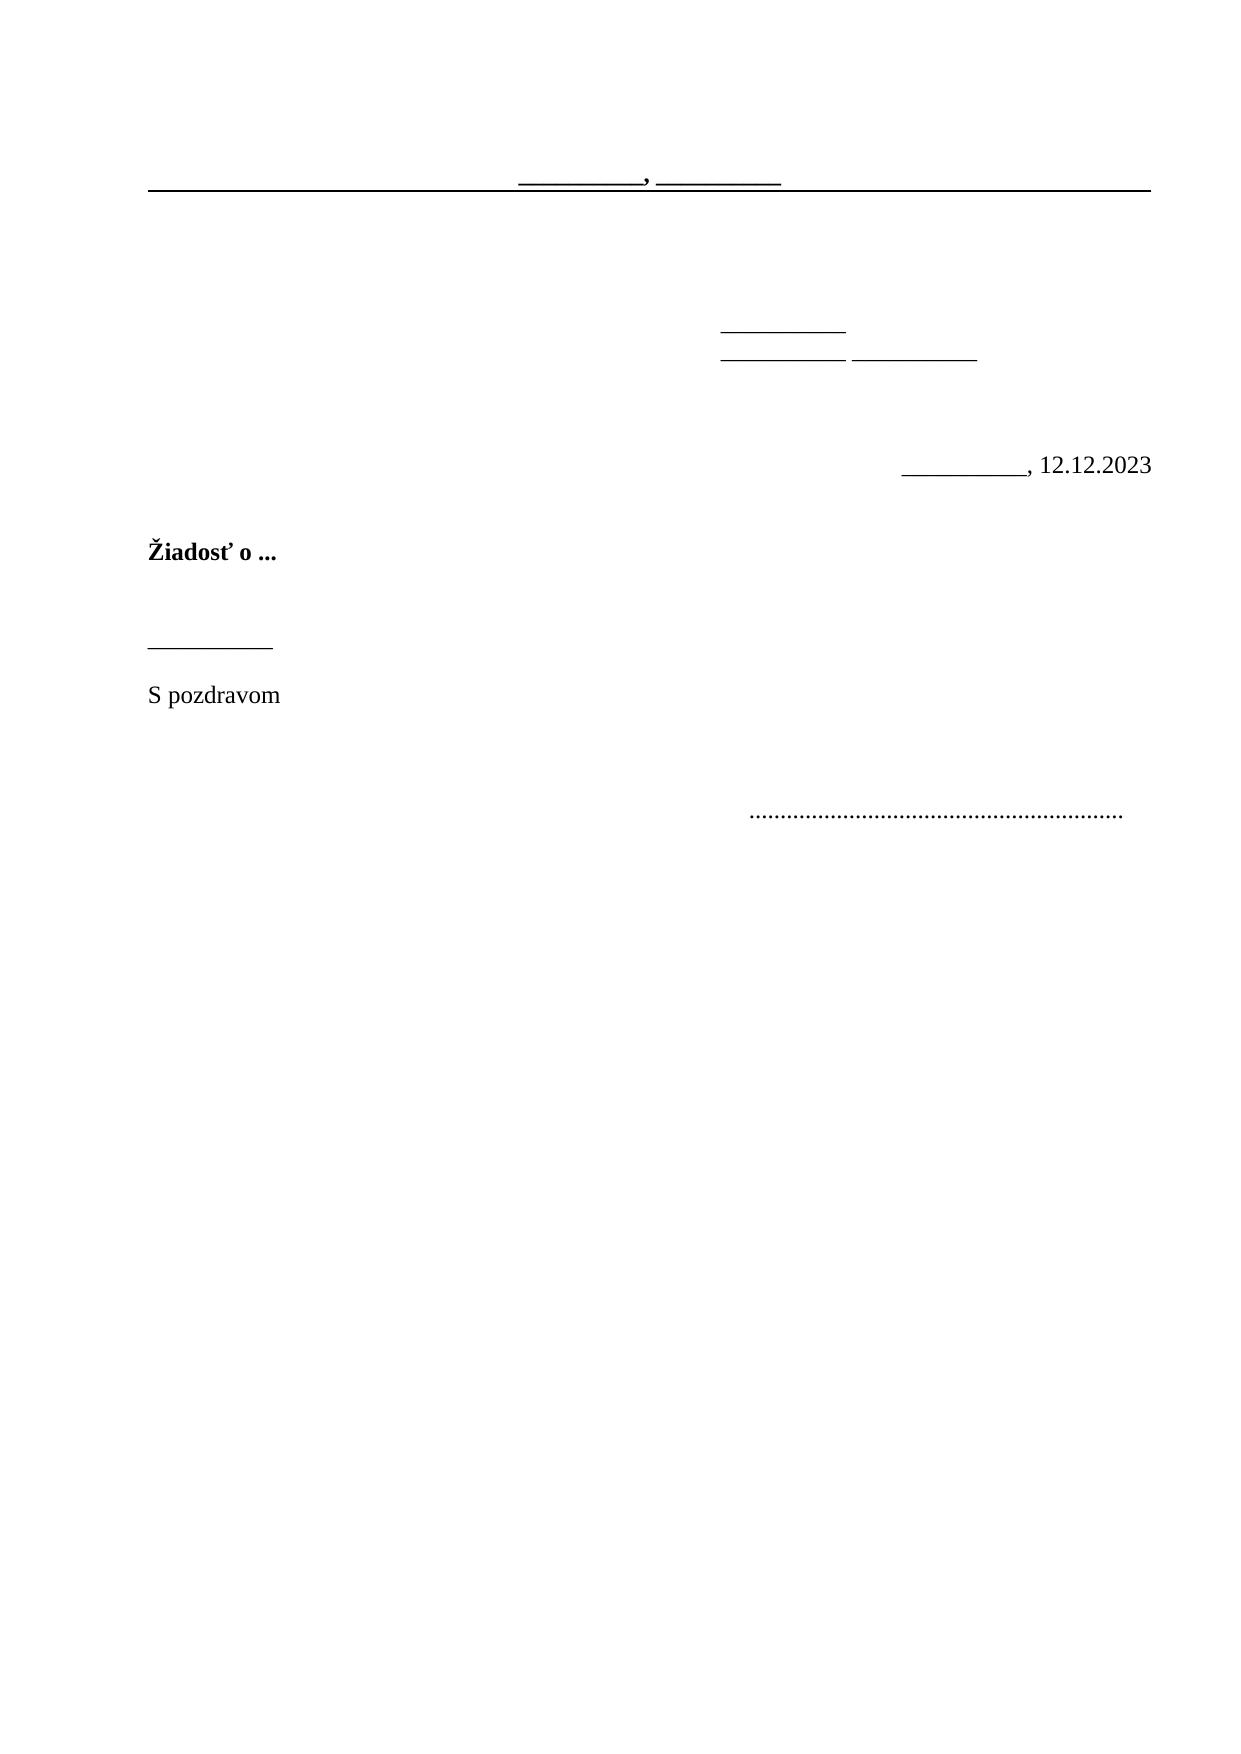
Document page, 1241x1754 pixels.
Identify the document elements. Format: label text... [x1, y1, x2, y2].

text __________, __________ [148, 159, 1151, 190]
text Žiadosť o ... [148, 537, 1151, 565]
text __________ __________ __________ [721, 278, 1151, 364]
text __________ [148, 623, 1151, 652]
text S pozdravom [148, 680, 1151, 709]
text __________, 12.12.2023 [148, 450, 1151, 479]
text ............................................................ [721, 795, 1151, 853]
